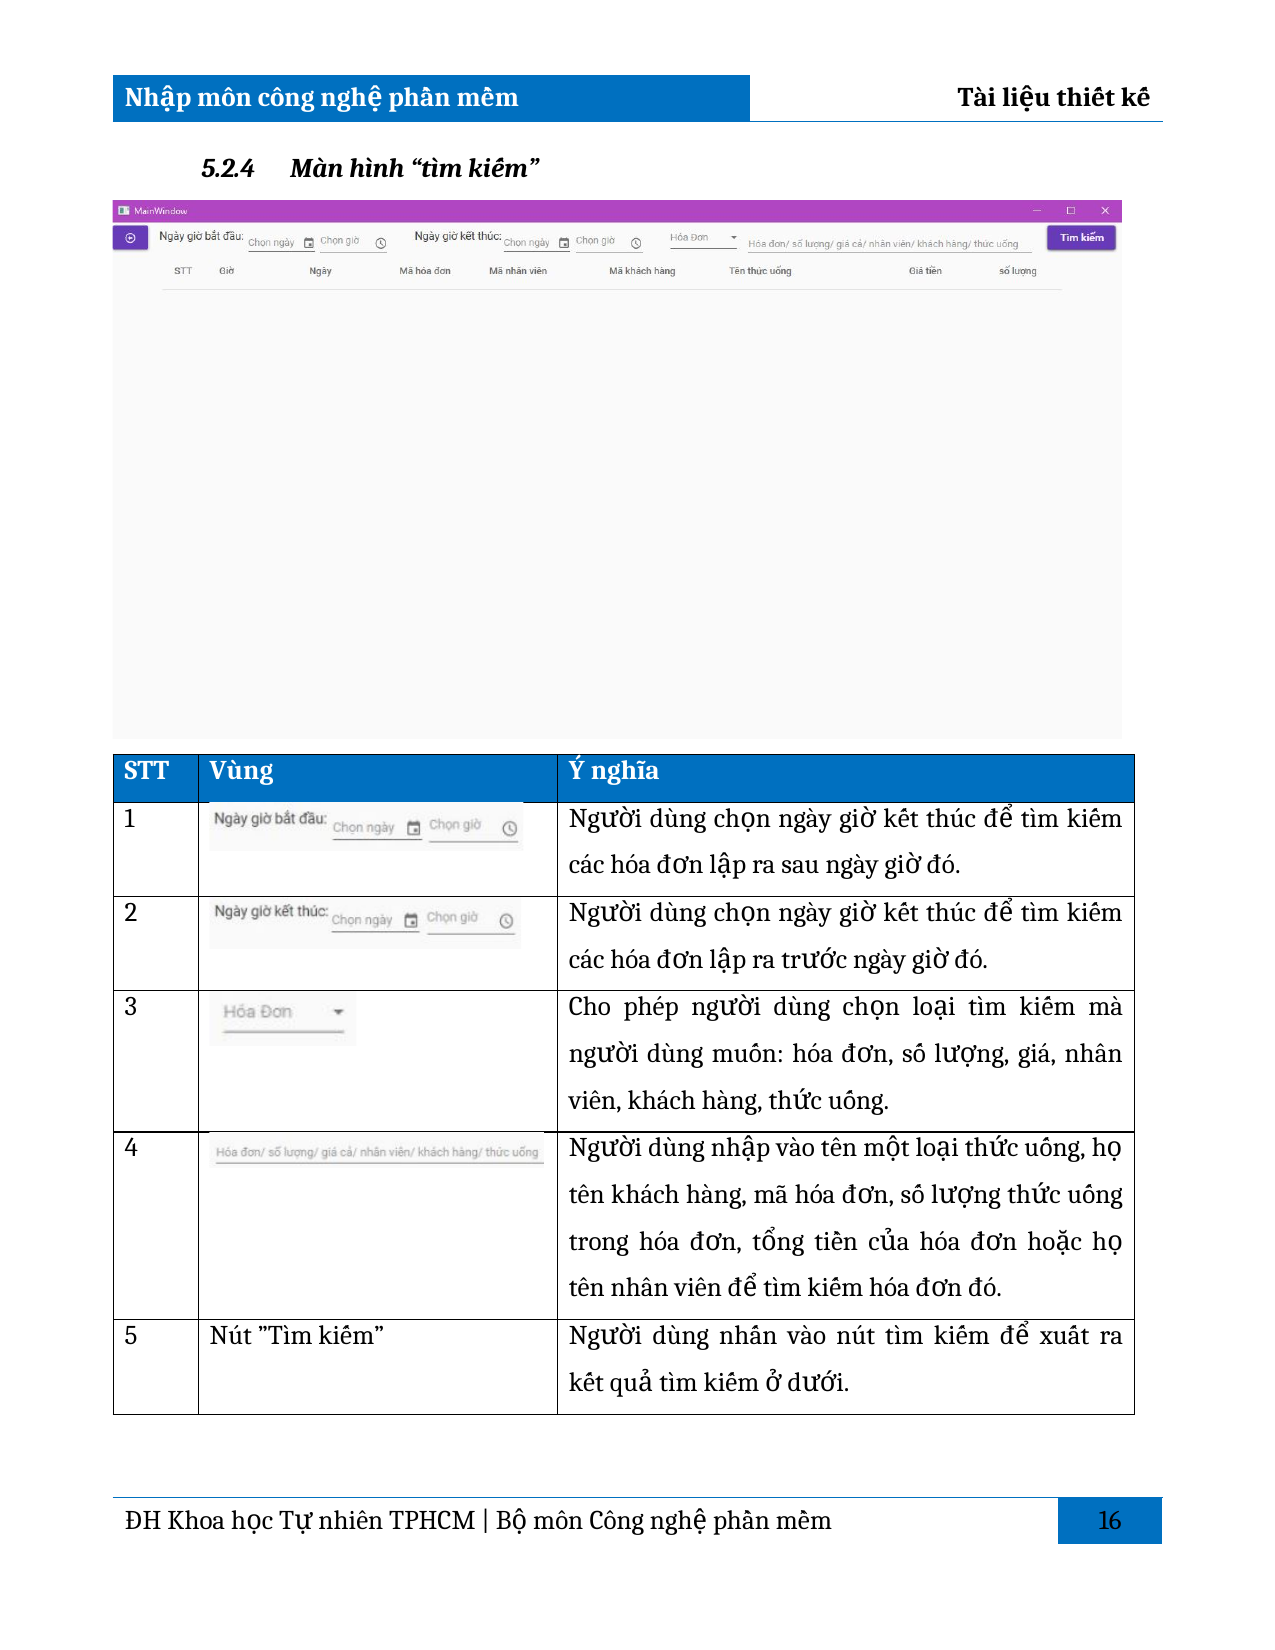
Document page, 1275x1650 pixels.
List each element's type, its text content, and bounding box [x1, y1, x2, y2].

table_cell Người dùng nhấn vào nút tìm kiếm để xuất ra kết quả tìm kiếm ở dưới. [558, 1320, 1134, 1413]
table_cell [199, 991, 557, 1131]
table_cell 1 [114, 803, 198, 896]
table_cell Người dùng nhập vào tên một loại thức uống, họ tên khách hàng, mã hóa đơn, số lượng thức uống trong hóa đơn, tổng tiền của hóa đơn hoặc họ tên nhân viên để tìm kiếm hóa đơn đó. [558, 1133, 1134, 1319]
table_cell 3 [114, 991, 198, 1131]
picture [209, 802, 524, 851]
picture [209, 897, 522, 949]
table_header Ý nghĩa [558, 755, 1134, 802]
table_cell [199, 1133, 557, 1319]
table_cell Người dùng chọn ngày giờ kết thúc để tìm kiếm các hóa đơn lập ra sau ngày giờ đó. [558, 803, 1134, 896]
table_cell [199, 897, 557, 990]
picture [209, 991, 357, 1046]
table_cell [199, 803, 557, 896]
table_cell Người dùng chọn ngày giờ kết thúc để tìm kiếm các hóa đơn lập ra trước ngày giờ đó. [558, 897, 1134, 990]
picture [209, 1132, 544, 1168]
table_cell 4 [114, 1133, 198, 1319]
table_header STT [114, 755, 198, 802]
table_cell Nút ”Tìm kiếm” [199, 1320, 557, 1413]
table_cell 2 [114, 897, 198, 990]
subtitle Màn hình “tìm kiếm” [201, 153, 1162, 184]
table_cell Cho phép người dùng chọn loại tìm kiếm mà người dùng muốn: hóa đơn, số lượng, giá, nhân viên, khách hàng, thức uống. [558, 991, 1134, 1131]
picture [112, 200, 1122, 739]
table_cell 5 [114, 1320, 198, 1413]
table_header Vùng [199, 755, 557, 802]
